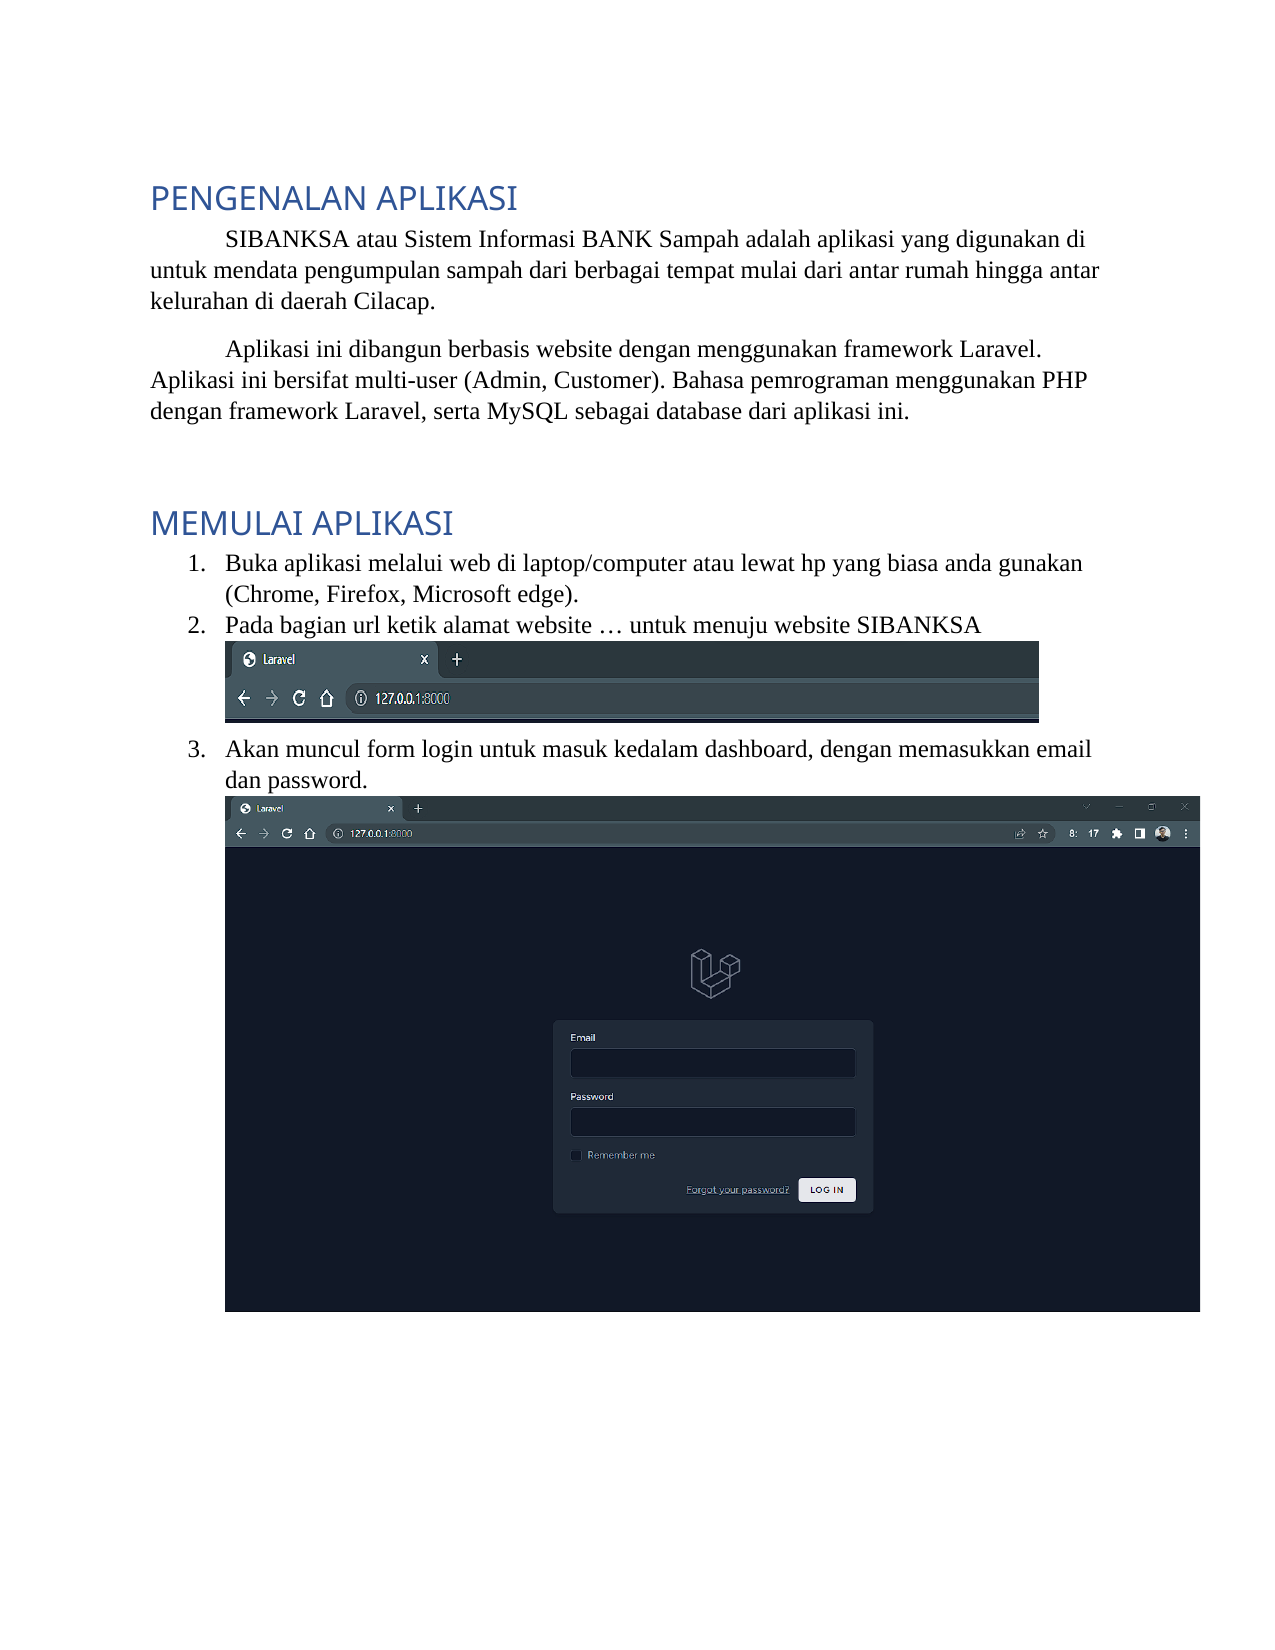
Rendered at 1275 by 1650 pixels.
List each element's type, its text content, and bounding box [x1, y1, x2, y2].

subtitle PENGENALAN APLIKASI [150, 175, 1125, 220]
list Pada bagian url ketik alamat website … untuk menuju website SIBANKSA [187, 611, 1125, 639]
subtitle MEMULAI APLIKASI [150, 499, 1125, 545]
list Buka aplikasi melalui web di laptop/computer atau lewat hp yang biasa anda gunakan (Chrome, Firefox, Microsoft edge). [187, 548, 1125, 608]
picture [225, 796, 1200, 1312]
text Aplikasi ini dibangun berbasis website dengan menggunakan framework Laravel. Aplikasi ini bersifat multi-user (Admin, Customer). Bahasa pemrograman menggunakan PHP dengan framework Laravel, serta MySQL sebagai database dari aplikasi ini. [150, 334, 1125, 424]
list Akan muncul form login untuk masuk kedalam dashboard, dengan memasukkan email dan password. [187, 734, 1125, 794]
text SIBANKSA atau Sistem Informasi BANK Sampah adalah aplikasi yang digunakan di untuk mendata pengumpulan sampah dari berbagai tempat mulai dari antar rumah hingga antar kelurahan di daerah Cilacap. [150, 224, 1125, 315]
picture [225, 641, 1039, 723]
